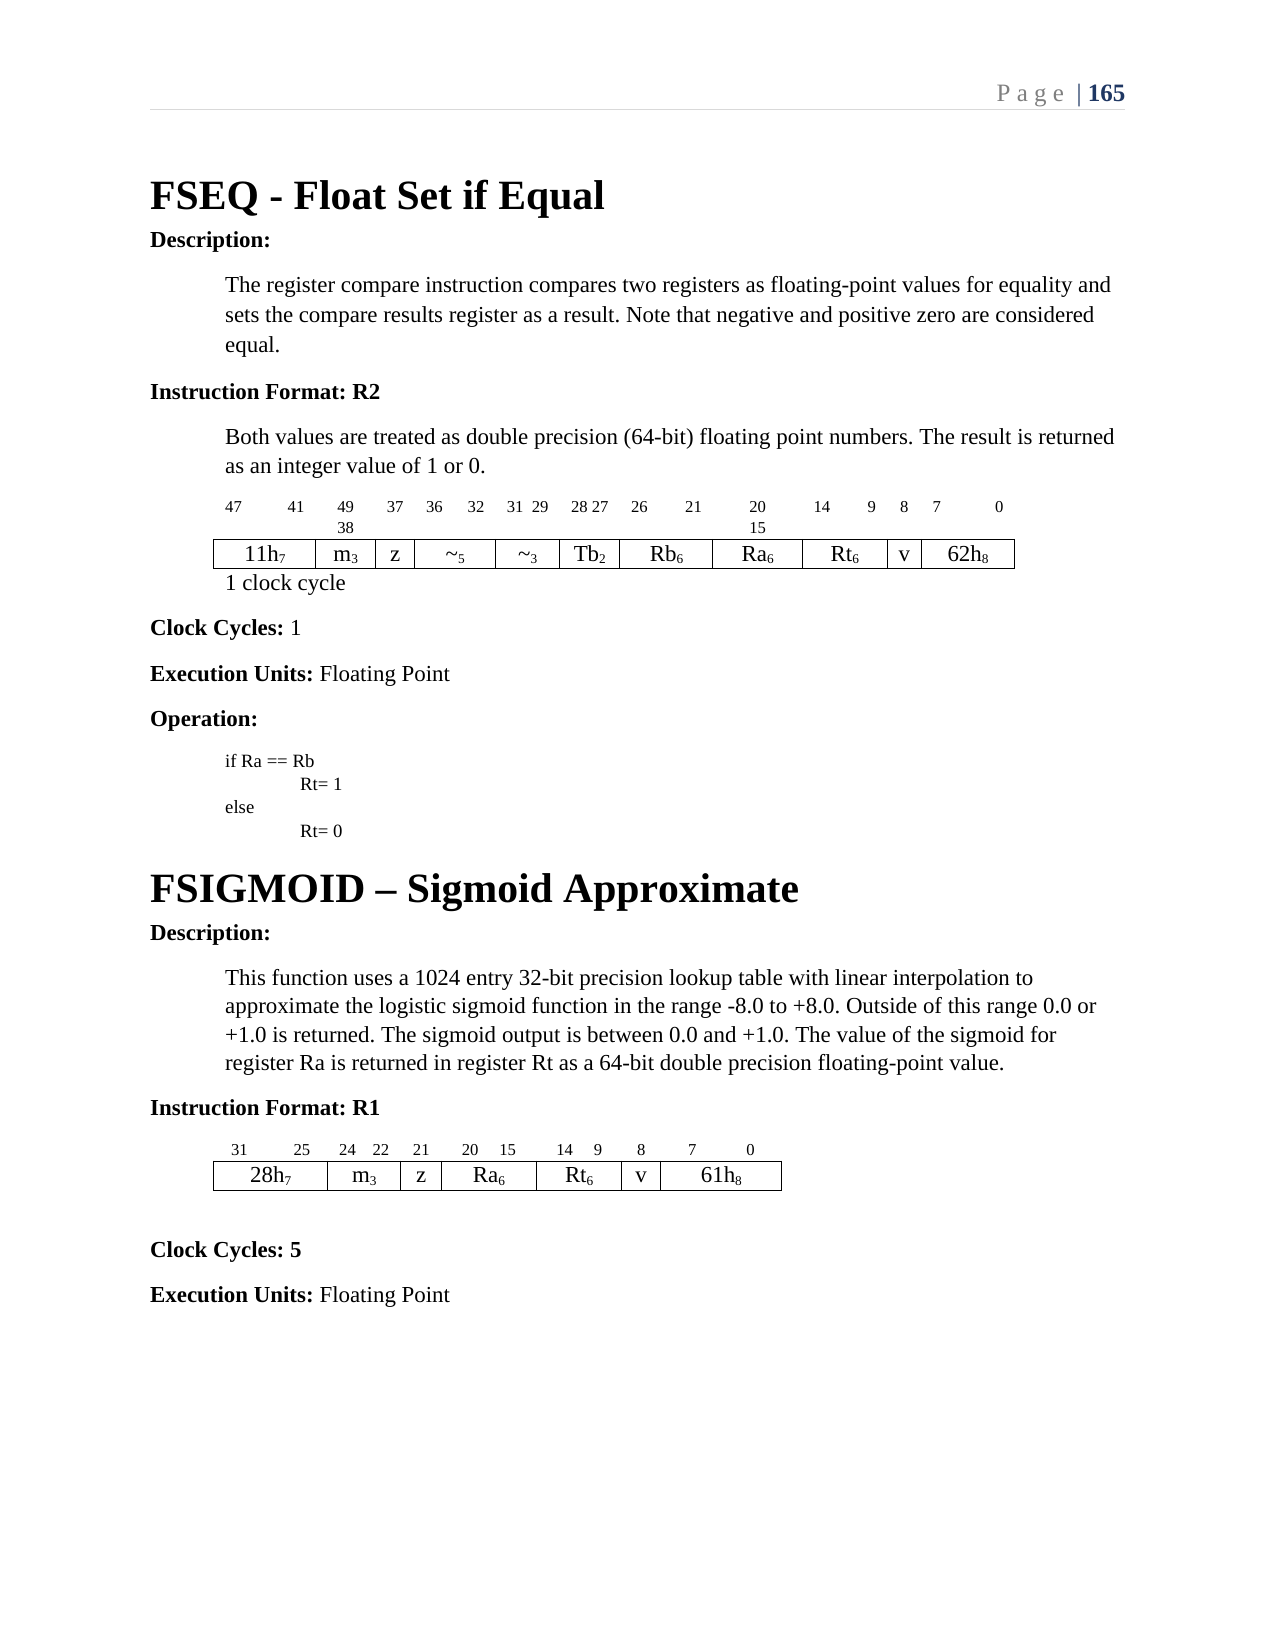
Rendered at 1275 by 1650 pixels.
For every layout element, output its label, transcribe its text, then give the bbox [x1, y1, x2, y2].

text This function uses a 1024 entry 32-bit precision lookup table with linear interpolation to approximate the logistic sigmoid function in the range -8.0 to +8.0. Outside of this range 0.0 or +1.0 is returned. The sigmoid output is between 0.0 and +1.0. The value of the sigmoid for register Ra is returned in register Rt as a 64-bit double precision floating-point value. [225, 964, 1125, 1075]
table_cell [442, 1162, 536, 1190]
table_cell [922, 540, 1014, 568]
text Operation: [150, 705, 1125, 731]
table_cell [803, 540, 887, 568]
text 1 clock cycle [225, 569, 1125, 596]
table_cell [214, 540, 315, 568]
subtitle FSIGMOID – Sigmoid Approximate [150, 863, 1125, 911]
text Instruction Format: R1 [150, 1094, 1125, 1121]
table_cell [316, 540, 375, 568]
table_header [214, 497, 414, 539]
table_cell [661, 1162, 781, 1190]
text The register compare instruction compares two registers as floating-point values for equality and sets the compare results register as a result. Note that negative and positive zero are considered equal. [225, 271, 1125, 358]
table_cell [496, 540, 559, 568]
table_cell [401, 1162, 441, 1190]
text Execution Units: Floating Point [150, 659, 1125, 686]
text if Ra == Rb [225, 750, 1125, 771]
text Execution Units: Floating Point [150, 1281, 1125, 1308]
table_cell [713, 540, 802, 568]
text Instruction Format: R2 [150, 378, 1125, 405]
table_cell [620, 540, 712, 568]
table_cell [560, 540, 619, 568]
subtitle FSEQ - Float Set if Equal [150, 171, 1125, 219]
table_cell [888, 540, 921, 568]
text Description: [150, 919, 1125, 945]
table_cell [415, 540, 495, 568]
text Clock Cycles: 5 [150, 1236, 1125, 1262]
text Clock Cycles: 1 [150, 614, 1125, 641]
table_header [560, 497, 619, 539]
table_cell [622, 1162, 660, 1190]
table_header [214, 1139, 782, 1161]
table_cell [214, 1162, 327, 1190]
text Rt= 0 [225, 819, 1125, 841]
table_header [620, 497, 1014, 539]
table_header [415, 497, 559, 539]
text else [225, 796, 1125, 818]
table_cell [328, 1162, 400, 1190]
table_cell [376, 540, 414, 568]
text Both values are treated as double precision (64-bit) floating point numbers. The result is returned as an integer value of 1 or 0. [225, 423, 1125, 478]
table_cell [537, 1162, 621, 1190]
text Rt= 1 [225, 773, 1125, 794]
text Description: [150, 226, 1125, 252]
